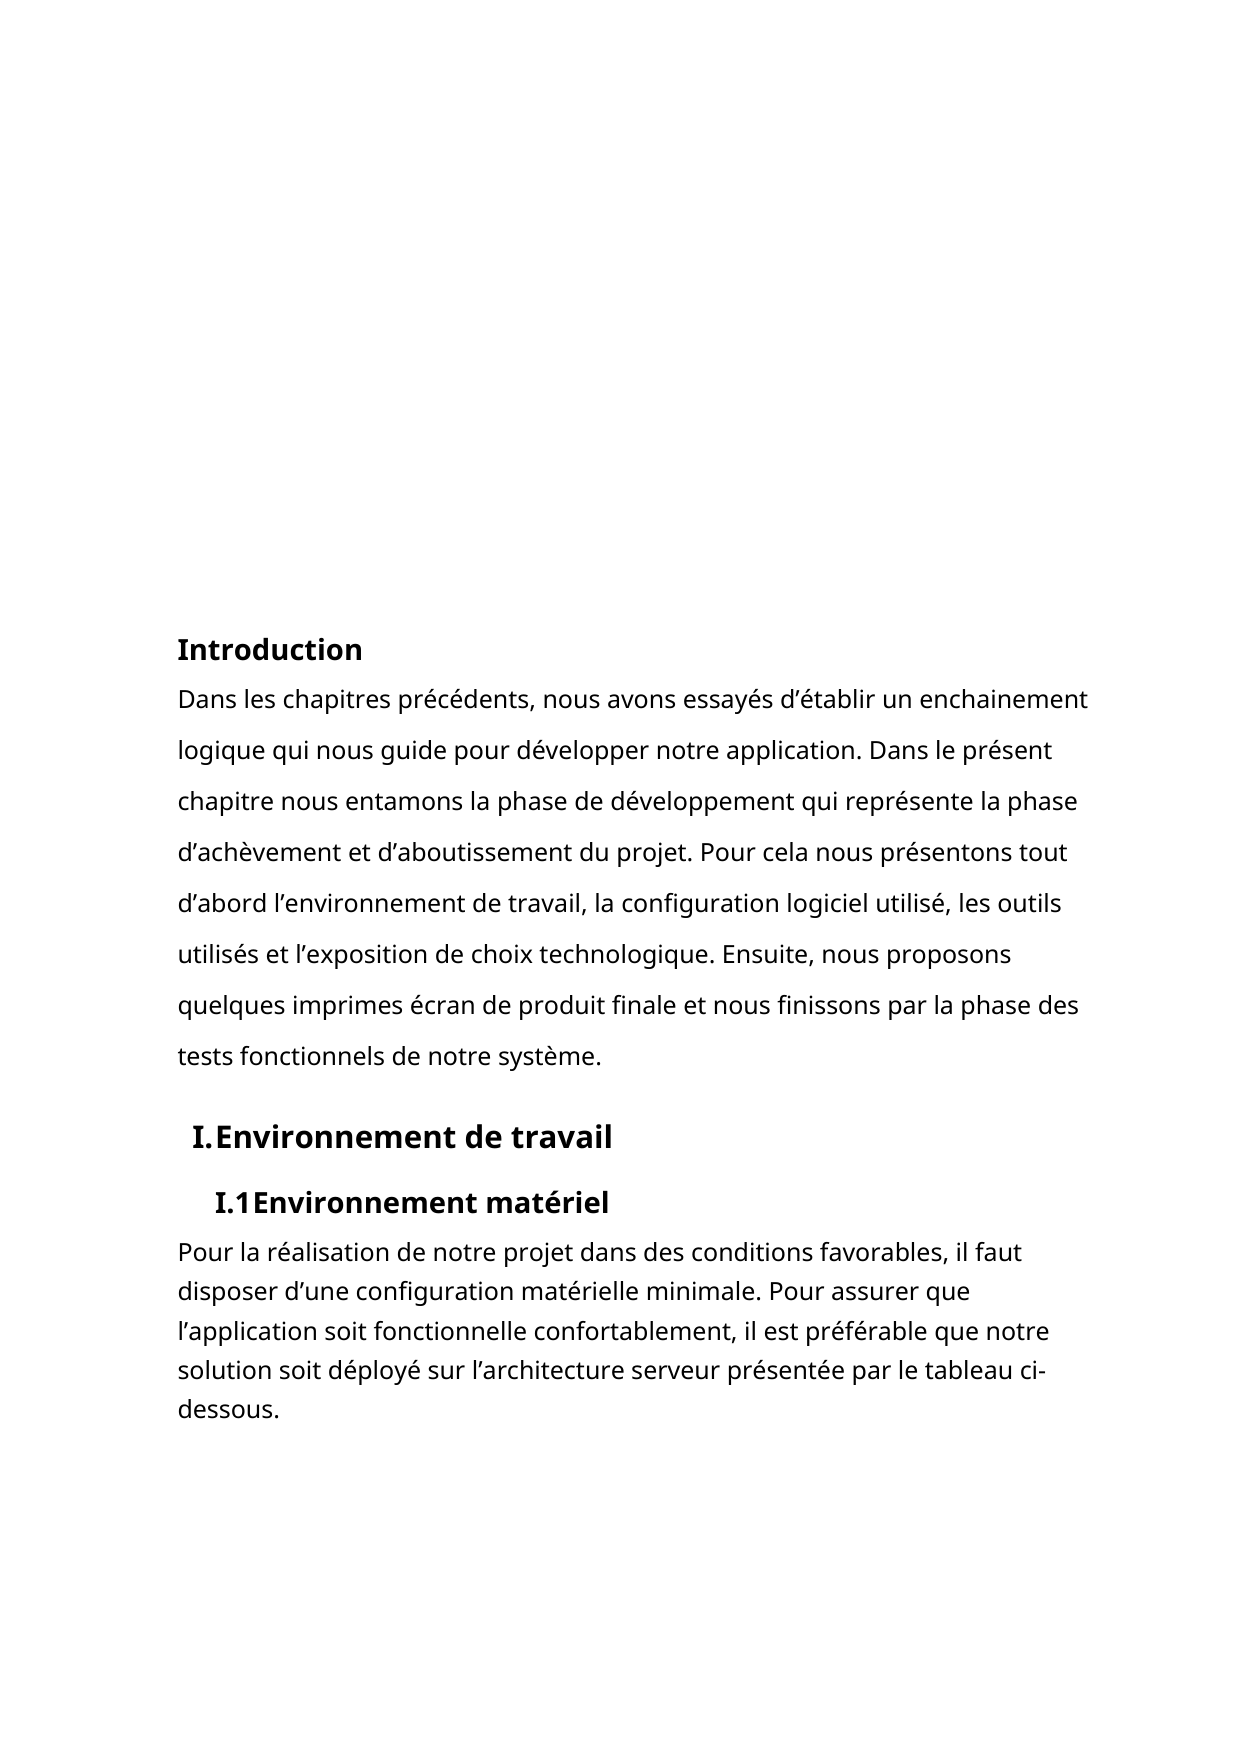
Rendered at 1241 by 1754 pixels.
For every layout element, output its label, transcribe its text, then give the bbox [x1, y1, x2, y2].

text Dans les chapitres précédents, nous avons essayés d’établir un enchainement logique qui nous guide pour développer notre application. Dans le présent chapitre nous entamons la phase de développement qui représente la phase d’achèvement et d’aboutissement du projet. Pour cela nous présentons tout d’abord l’environnement de travail, la configuration logiciel utilisé, les outils utilisés et l’exposition de choix technologique. Ensuite, nous proposons quelques imprimes écran de produit finale et nous finissons par la phase des tests fonctionnels de notre système. [177, 682, 1093, 1073]
subtitle Introduction [177, 629, 1122, 669]
subtitle Environnement matériel [215, 1183, 1122, 1222]
text Pour la réalisation de notre projet dans des conditions favorables, il faut disposer d’une configuration matérielle minimale. Pour assurer que l’application soit fonctionnelle confortablement, il est préférable que notre solution soit déployé sur l’architecture serveur présentée par le tableau ci-dessous. [177, 1235, 1093, 1426]
list Environnement de travail [192, 1115, 1122, 1158]
